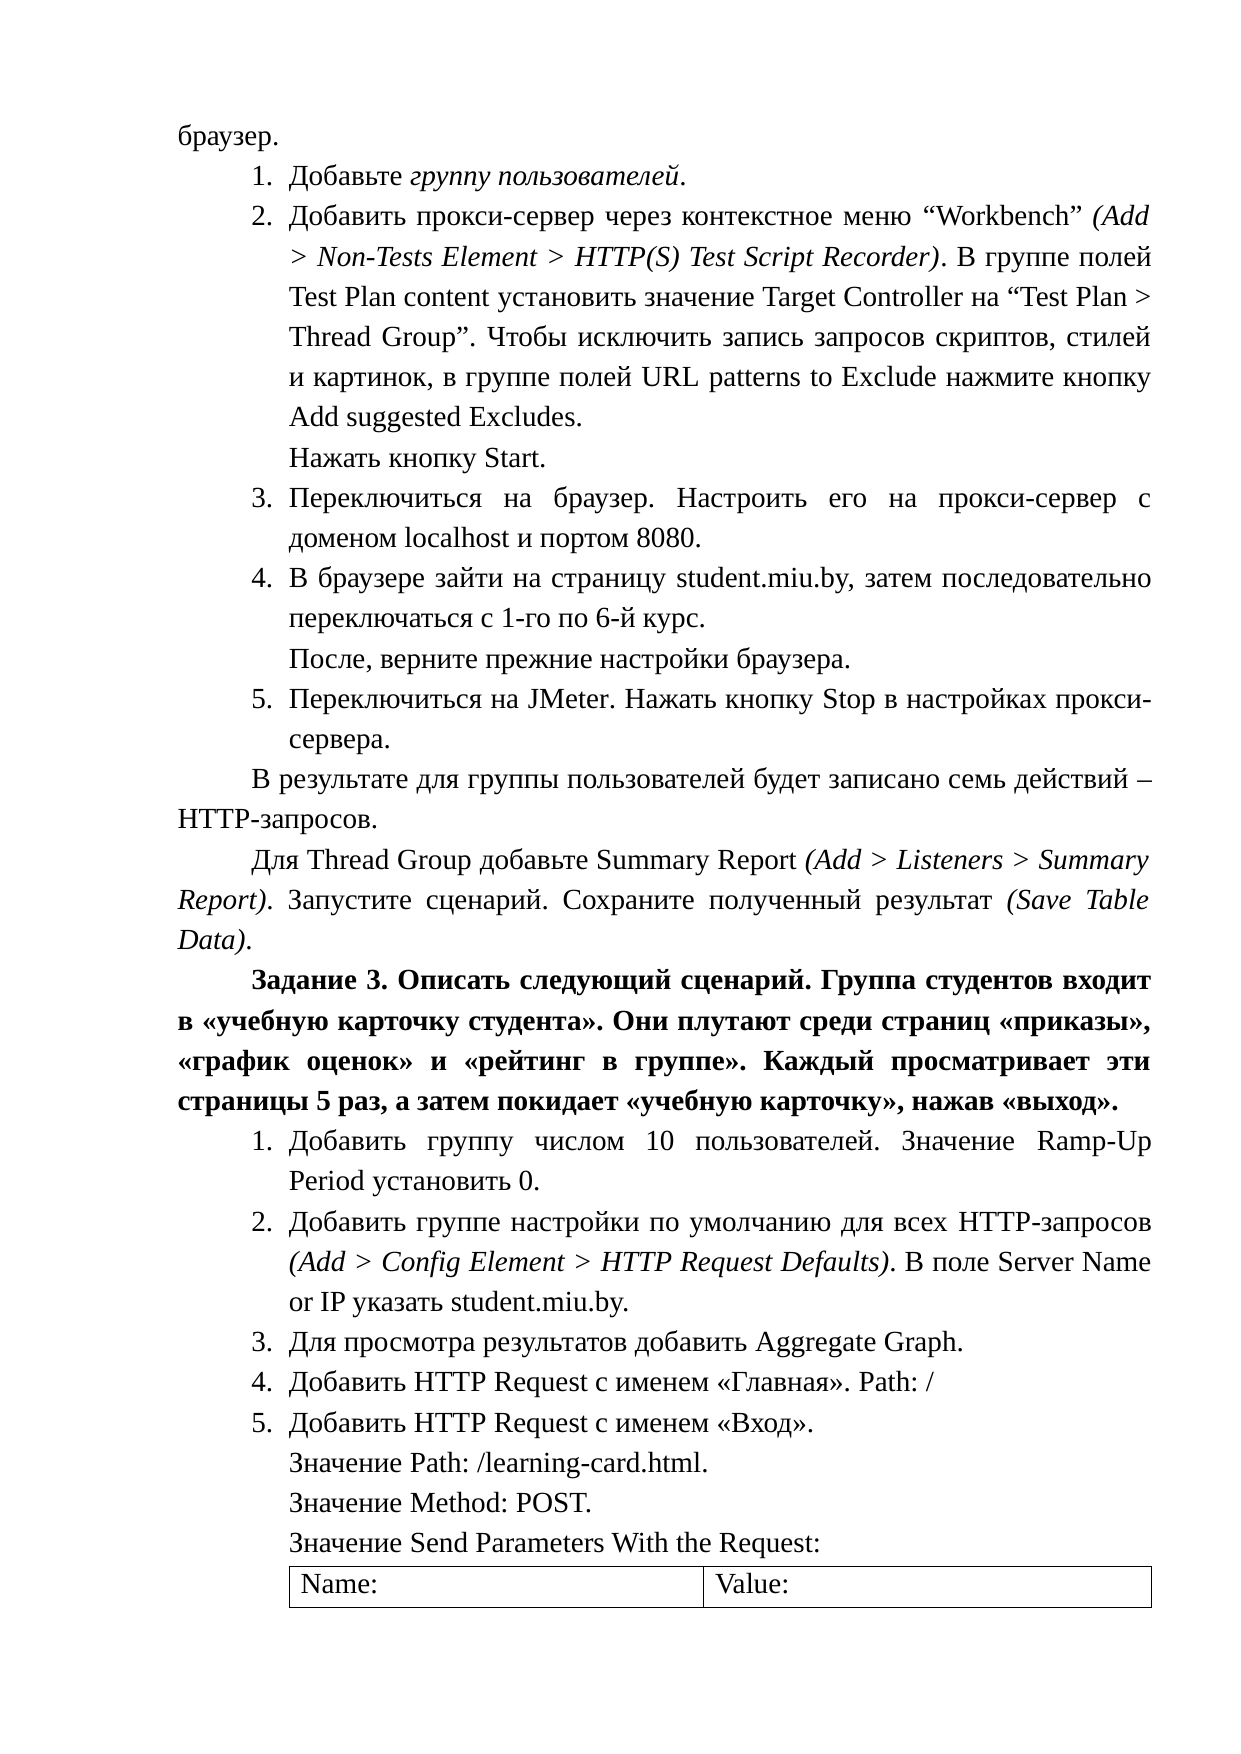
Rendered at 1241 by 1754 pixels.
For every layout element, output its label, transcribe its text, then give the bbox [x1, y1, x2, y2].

text Задание 3. Описать следующий сценарий. Группа студентов входит в «учебную карточку студента». Они плутают среди страниц «приказы», «график оценок» и «рейтинг в группе». Каждый просматривает эти страницы 5 раз, а затем покидает «учебную карточку», нажав «выход». [177, 962, 1152, 1117]
list Добавить группе настройки по умолчанию для всех HTTP-запросов (Add > Config Element > HTTP Request Defaults). В поле Server Name or IP указать student.miu.by. [251, 1204, 1152, 1318]
list Переключиться на JMeter. Нажать кнопку Stop в настройках прокси-сервера. [251, 681, 1152, 755]
list Добавить группу числом 10 пользователей. Значение Ramp-Up Period установить 0. [251, 1123, 1152, 1197]
text Значение Send Parameters With the Request: [288, 1525, 1152, 1559]
table_header Value: [704, 1567, 1151, 1607]
list После, верните прежние настройки браузера. [288, 641, 1152, 674]
list Добавьте группу пользователей. [251, 158, 1152, 192]
list Переключиться на браузер. Настроить его на прокси-сервер с доменом localhost и портом 8080. [251, 480, 1152, 554]
list Добавить HTTP Request с именем «Вход». [251, 1405, 1152, 1438]
text Значение Method: POST. [288, 1485, 1152, 1519]
list Нажать кнопку Start. [288, 440, 1152, 473]
text Значение Path: /learning-card.html. [251, 1445, 1152, 1478]
list В браузере зайти на страницу student.miu.by, затем последовательно переключаться с 1-го по 6-й курс. [251, 560, 1152, 634]
text В результате для группы пользователей будет записано семь действий – HTTP-запросов. [177, 761, 1152, 835]
list Для просмотра результатов добавить Aggregate Graph. [251, 1324, 1152, 1358]
list Добавить HTTP Request с именем «Главная». Path: / [251, 1364, 1152, 1398]
text Для Thread Group добавьте Summary Report (Add > Listeners > Summary Report). Запустите сценарий. Сохраните полученный результат (Save Table Data). [177, 842, 1152, 956]
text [177, 118, 1152, 152]
table_header Name: [290, 1567, 703, 1607]
list Добавить прокси-сервер через контекстное меню “Workbench” (Add > Non-Tests Element > HTTP(S) Test Script Recorder). В группе полей Test Plan content установить значение Target Controller на “Test Plan > Thread Group”. Чтобы исключить запись запросов скриптов, стилей и картинок, в группе полей URL patterns to Exclude нажмите кнопку Add suggested Excludes. [251, 198, 1152, 433]
